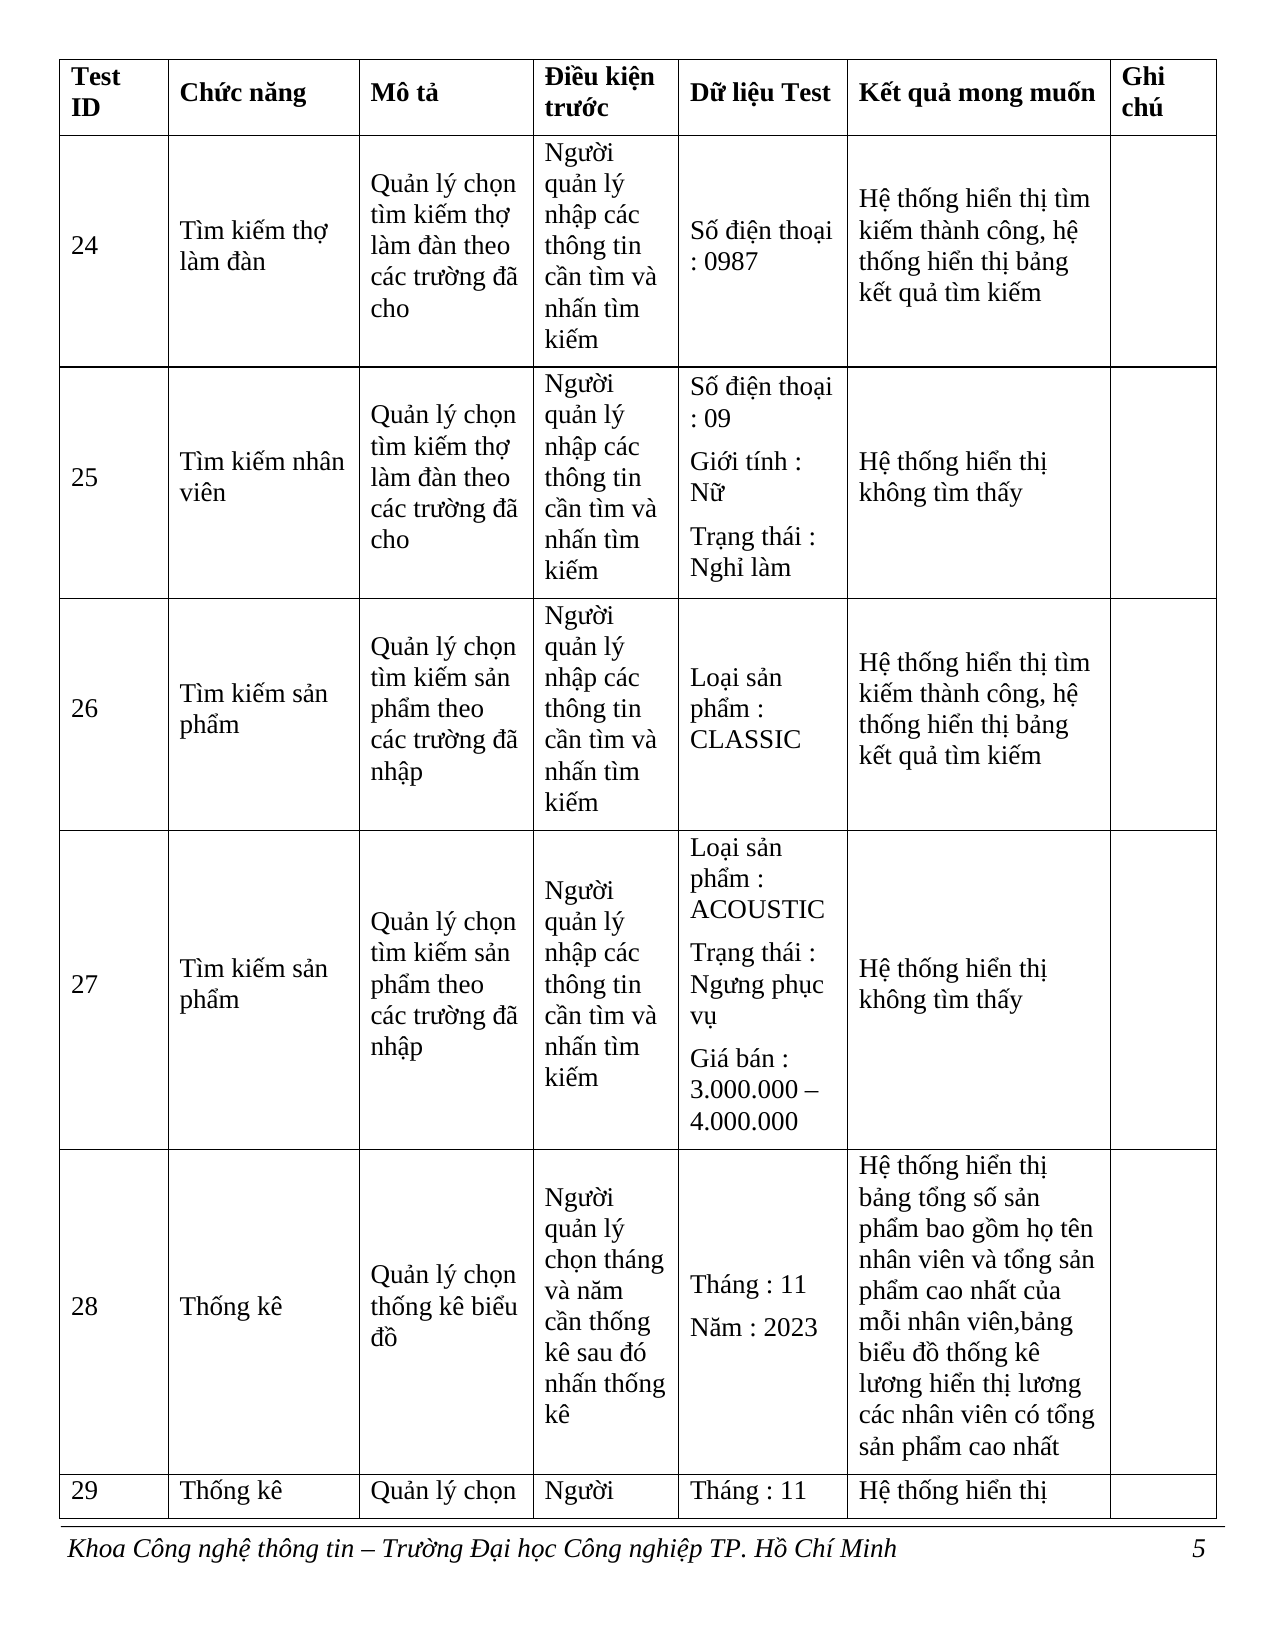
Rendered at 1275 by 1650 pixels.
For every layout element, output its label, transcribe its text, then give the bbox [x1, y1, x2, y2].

table_cell Người quản lý nhập các thông tin cần tìm và nhấn tìm kiếm [534, 599, 678, 829]
table_cell 26 [60, 599, 168, 829]
table_cell Thống kê [169, 1150, 359, 1473]
table_cell 27 [60, 831, 168, 1148]
table_header Test ID [60, 60, 168, 135]
table_cell Loại sản phẩm : CLASSIC [679, 599, 847, 829]
table_cell Hệ thống hiển thị tìm kiếm thành công, hệ thống hiển thị bảng kết quả tìm kiếm [848, 599, 1110, 829]
table_header Ghi chú [1111, 60, 1216, 135]
table_cell Tìm kiếm thợ làm đàn [169, 136, 359, 366]
table_cell Tháng : 11 Năm : 2023 [679, 1150, 847, 1473]
table_header Mô tả [360, 60, 533, 135]
table_cell Thống kê [169, 1475, 359, 1518]
table_cell [1111, 1150, 1216, 1473]
table_cell Số điện thoại : 09 Giới tính : Nữ Trạng thái : Nghỉ làm [679, 368, 847, 598]
table_cell [1111, 1475, 1216, 1518]
table_cell 29 [60, 1475, 168, 1518]
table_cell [534, 1475, 678, 1518]
table_cell Hệ thống hiển thị tìm kiếm thành công, hệ thống hiển thị bảng kết quả tìm kiếm [848, 136, 1110, 366]
table_cell Số điện thoại : 0987 [679, 136, 847, 366]
table_cell Tìm kiếm nhân viên [169, 368, 359, 598]
table_cell 24 [60, 136, 168, 366]
table_cell Hệ thống hiển thị bảng tổng số sản phẩm bao gồm họ tên nhân viên và tổng sản phẩm cao nhất của mỗi nhân viên,bảng biểu đồ thống kê lương hiển thị lương các nhân viên có tổng sản phẩm cao nhất [848, 1150, 1110, 1473]
table_cell [1111, 136, 1216, 366]
table_cell [1111, 368, 1216, 598]
table_cell [1111, 831, 1216, 1148]
table_cell Quản lý chọn tìm kiếm sản phẩm theo các trường đã nhập [360, 831, 533, 1148]
table_cell Tìm kiếm sản phẩm [169, 599, 359, 829]
table_cell Người quản lý nhập các thông tin cần tìm và nhấn tìm kiếm [534, 831, 678, 1148]
table_cell Quản lý chọn tìm kiếm thợ làm đàn theo các trường đã cho [360, 368, 533, 598]
table_cell 28 [60, 1150, 168, 1473]
table_cell Hệ thống hiển thị không tìm thấy [848, 368, 1110, 598]
table_cell Hệ thống hiển thị không tìm thấy [848, 831, 1110, 1148]
table_header Dữ liệu Test [679, 60, 847, 135]
table_cell 25 [60, 368, 168, 598]
table_cell Người quản lý chọn tháng và năm cần thống kê sau đó nhấn thống kê [534, 1150, 678, 1473]
table_cell Quản lý chọn tìm kiếm thợ làm đàn theo các trường đã cho [360, 136, 533, 366]
table_header Kết quả mong muốn [848, 60, 1110, 135]
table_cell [534, 136, 678, 366]
table_cell Tìm kiếm sản phẩm [169, 831, 359, 1148]
table_cell Quản lý chọn tìm kiếm sản phẩm theo các trường đã nhập [360, 599, 533, 829]
table_cell Quản lý chọn thống kê biểu đồ [360, 1150, 533, 1473]
table_header Điều kiện trước [534, 60, 678, 135]
table_cell Người quản lý nhập các thông tin cần tìm và nhấn tìm kiếm [534, 368, 678, 598]
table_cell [848, 1475, 1110, 1518]
table_cell Tháng : 11 Năm : 2024 [679, 1475, 847, 1518]
table_cell Loại sản phẩm : ACOUSTIC Trạng thái : Ngưng phục vụ Giá bán : 3.000.000 – 4.000.000 [679, 831, 847, 1148]
table_cell Quản lý chọn thống kê biểu đồ [360, 1475, 533, 1518]
table_header Chức năng [169, 60, 359, 135]
table_cell [1111, 599, 1216, 829]
